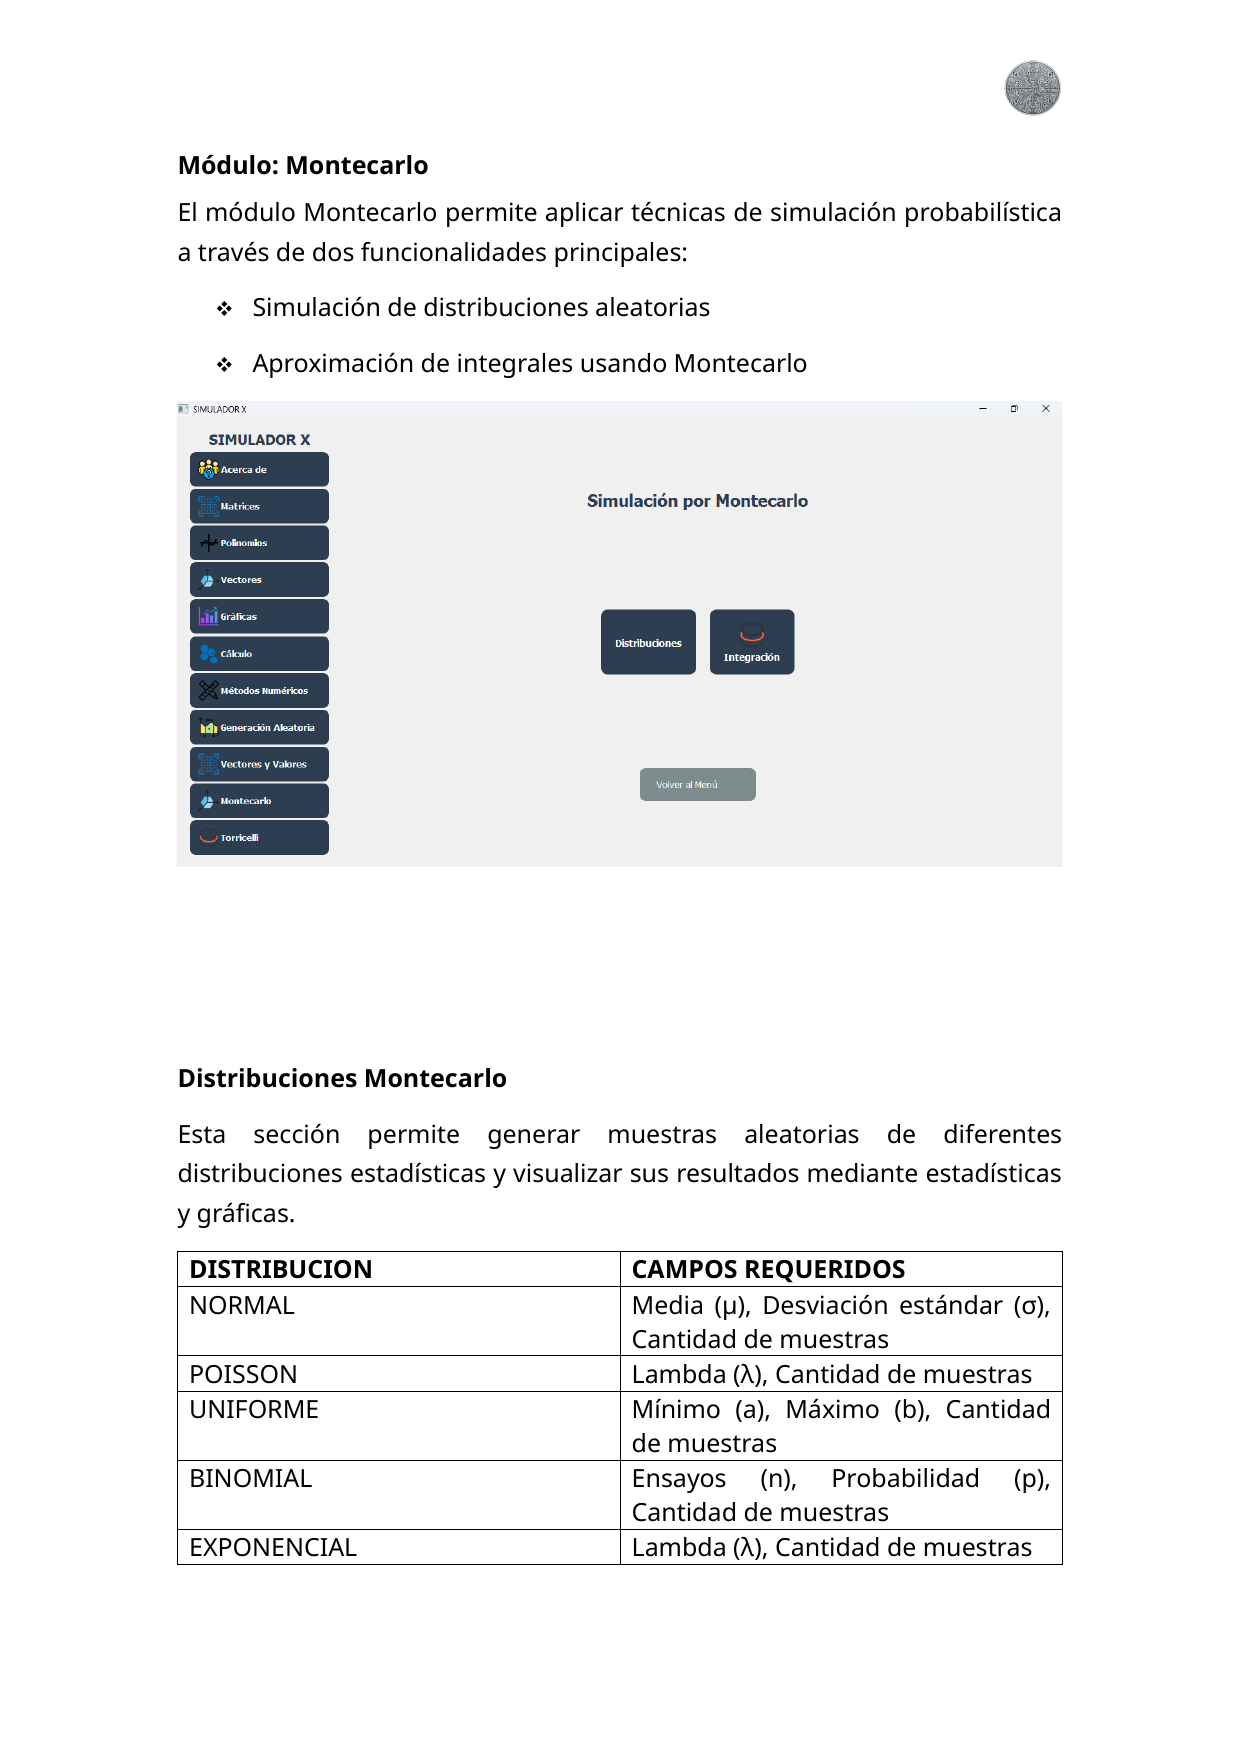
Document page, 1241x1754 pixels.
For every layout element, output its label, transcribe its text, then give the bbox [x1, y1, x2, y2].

list Aproximación de integrales usando Montecarlo [215, 346, 1063, 380]
subtitle Módulo: Montecarlo [177, 148, 1063, 182]
text El módulo Montecarlo permite aplicar técnicas de simulación probabilística a través de dos funcionalidades principales: [177, 195, 1063, 268]
picture [176, 401, 1063, 867]
table_cell Mínimo (a), Máximo (b), Cantidad de muestras [621, 1392, 1062, 1460]
table_cell EXPONENCIAL [178, 1530, 620, 1564]
table_cell Lambda (λ), Cantidad de muestras [621, 1356, 1062, 1391]
text Esta sección permite generar muestras aleatorias de diferentes distribuciones estadísticas y visualizar sus resultados mediante estadísticas y gráficas. [177, 1117, 1063, 1229]
picture [999, 56, 1063, 120]
table_cell NORMAL [178, 1287, 620, 1355]
text Distribuciones Montecarlo [177, 1061, 1063, 1095]
table_cell POISSON [178, 1356, 620, 1391]
list Simulación de distribuciones aleatorias [215, 290, 1063, 324]
table_cell UNIFORME [178, 1392, 620, 1460]
table_cell Lambda (λ), Cantidad de muestras [621, 1530, 1062, 1564]
table_cell BINOMIAL [178, 1461, 620, 1529]
table_cell Media (μ), Desviación estándar (σ), Cantidad de muestras [621, 1287, 1062, 1355]
table_header CAMPOS REQUERIDOS [621, 1252, 1062, 1286]
table_cell Ensayos (n), Probabilidad (p), Cantidad de muestras [621, 1461, 1062, 1529]
table_header DISTRIBUCION [178, 1252, 620, 1286]
